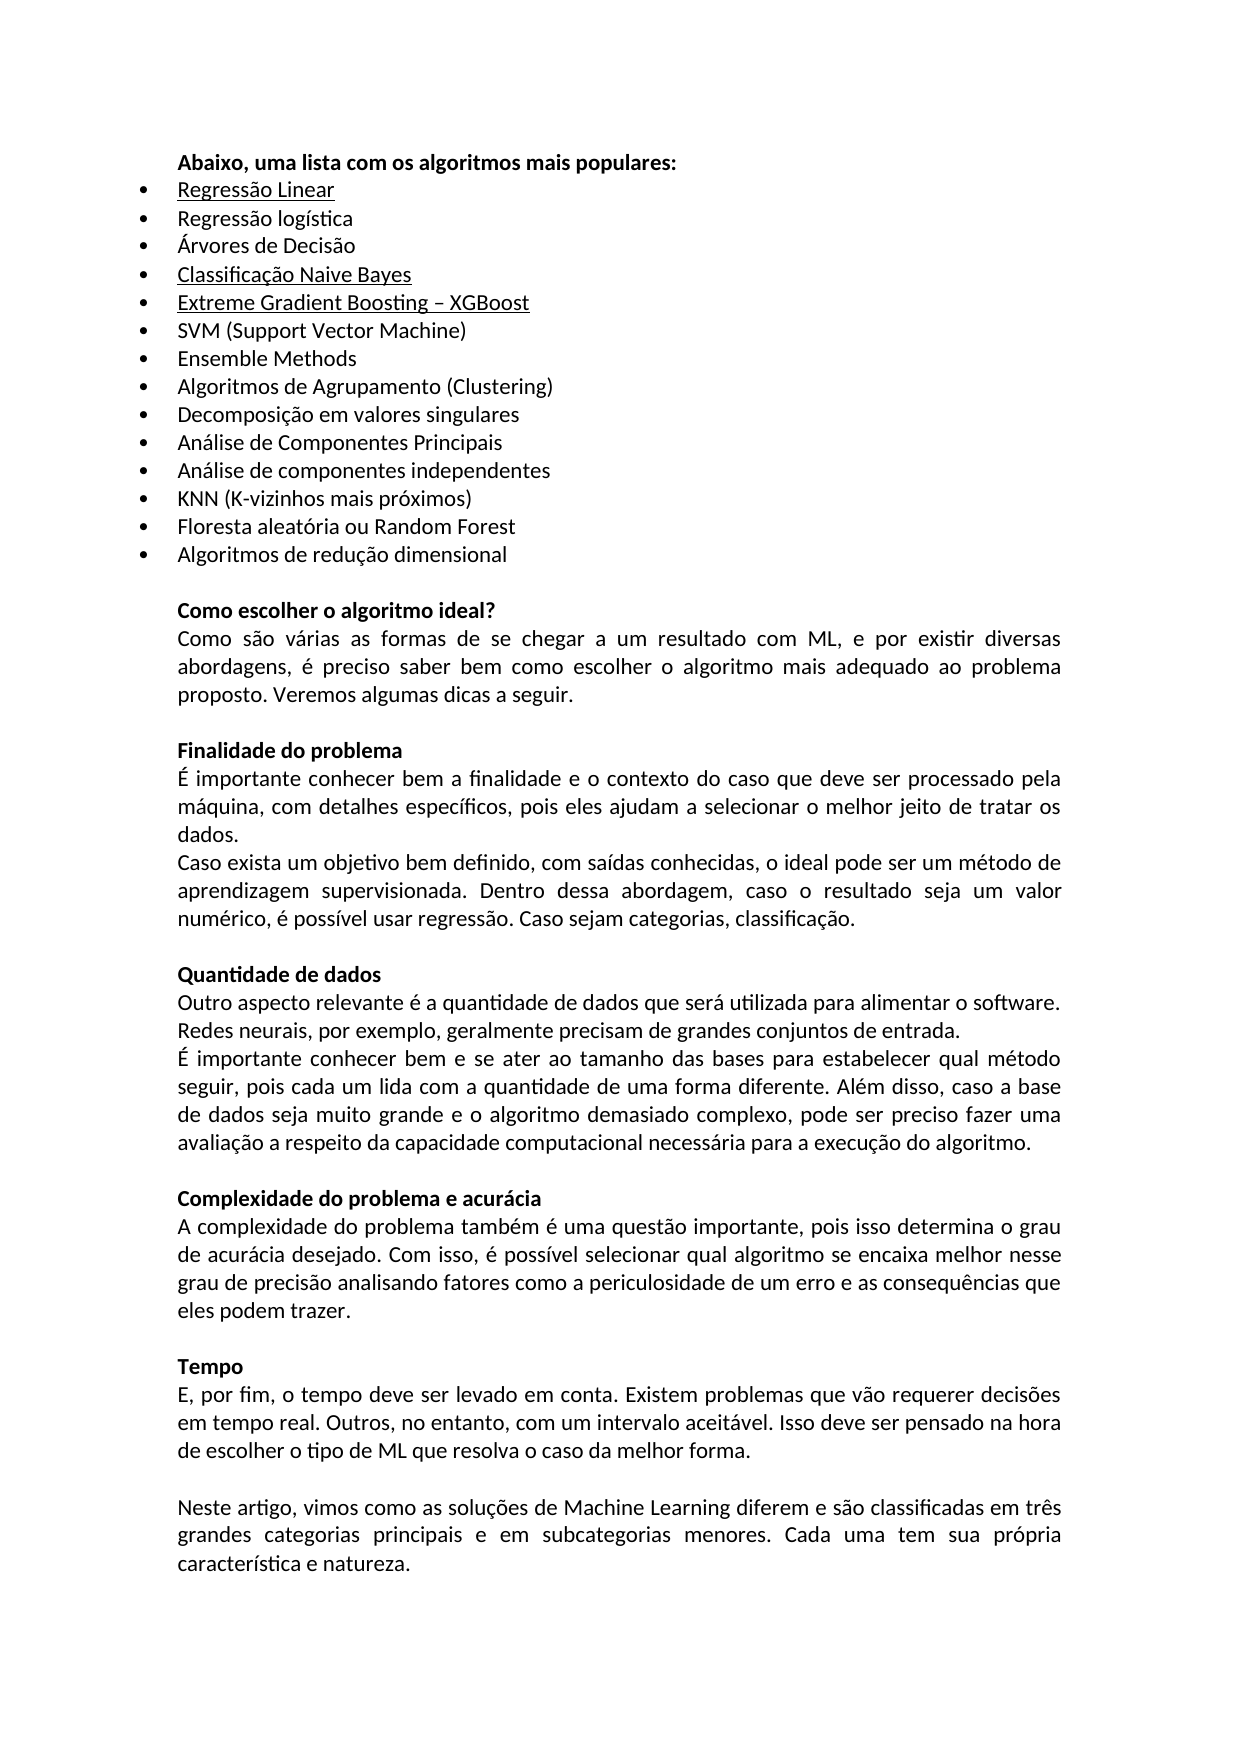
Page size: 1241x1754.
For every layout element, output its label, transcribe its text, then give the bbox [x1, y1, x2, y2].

text Como são várias as formas de se chegar a um resultado com ML, e por existir diversas abordagens, é preciso saber bem como escolher o algoritmo mais adequado ao problema proposto. Veremos algumas dicas a seguir. [177, 624, 1063, 708]
text Finalidade do problema [177, 736, 1063, 764]
text A complexidade do problema também é uma questão importante, pois isso determina o grau de acurácia desejado. Com isso, é possível selecionar qual algoritmo se encaixa melhor nesse grau de precisão analisando fatores como a periculosidade de um erro e as consequências que eles podem trazer. [177, 1212, 1063, 1324]
text Quantidade de dados [177, 960, 1063, 988]
list Floresta aleatória ou Random Forest [140, 512, 1063, 540]
text Outro aspecto relevante é a quantidade de dados que será utilizada para alimentar o software. Redes neurais, por exemplo, geralmente precisam de grandes conjuntos de entrada. [177, 988, 1063, 1044]
list Análise de componentes independentes [140, 456, 1063, 484]
list Regressão logística [140, 204, 1063, 232]
list Extreme Gradient Boosting – XGBoost [140, 288, 1063, 316]
text Como escolher o algoritmo ideal? [177, 596, 1063, 624]
list Análise de Componentes Principais [140, 428, 1063, 456]
list SVM (Support Vector Machine) [140, 316, 1063, 344]
list Classificação Naive Bayes [140, 260, 1063, 288]
text Tempo [177, 1352, 1063, 1381]
list Algoritmos de redução dimensional [140, 540, 1063, 568]
text Complexidade do problema e acurácia [177, 1184, 1063, 1212]
list Algoritmos de Agrupamento (Clustering) [140, 372, 1063, 400]
text E, por fim, o tempo deve ser levado em conta. Existem problemas que vão requerer decisões em tempo real. Outros, no entanto, com um intervalo aceitável. Isso deve ser pensado na hora de escolher o tipo de ML que resolva o caso da melhor forma. [177, 1381, 1063, 1464]
list Árvores de Decisão [140, 232, 1063, 260]
list KNN (K-vizinhos mais próximos) [140, 484, 1063, 512]
list Decomposição em valores singulares [140, 400, 1063, 428]
text Neste artigo, vimos como as soluções de Machine Learning diferem e são classificadas em três grandes categorias principais e em subcategorias menores. Cada uma tem sua própria característica e natureza. [177, 1464, 1063, 1577]
list Ensemble Methods [140, 344, 1063, 372]
list Regressão Linear [140, 176, 1063, 204]
text É importante conhecer bem e se ater ao tamanho das bases para estabelecer qual método seguir, pois cada um lida com a quantidade de uma forma diferente. Além disso, caso a base de dados seja muito grande e o algoritmo demasiado complexo, pode ser preciso fazer uma avaliação a respeito da capacidade computacional necessária para a execução do algoritmo. [177, 1044, 1063, 1156]
text Abaixo, uma lista com os algoritmos mais populares: [177, 148, 1063, 176]
text É importante conhecer bem a finalidade e o contexto do caso que deve ser processado pela máquina, com detalhes específicos, pois eles ajudam a selecionar o melhor jeito de tratar os dados. [177, 764, 1063, 848]
text Caso exista um objetivo bem definido, com saídas conhecidas, o ideal pode ser um método de aprendizagem supervisionada. Dentro dessa abordagem, caso o resultado seja um valor numérico, é possível usar regressão. Caso sejam categorias, classificação. [177, 848, 1063, 932]
